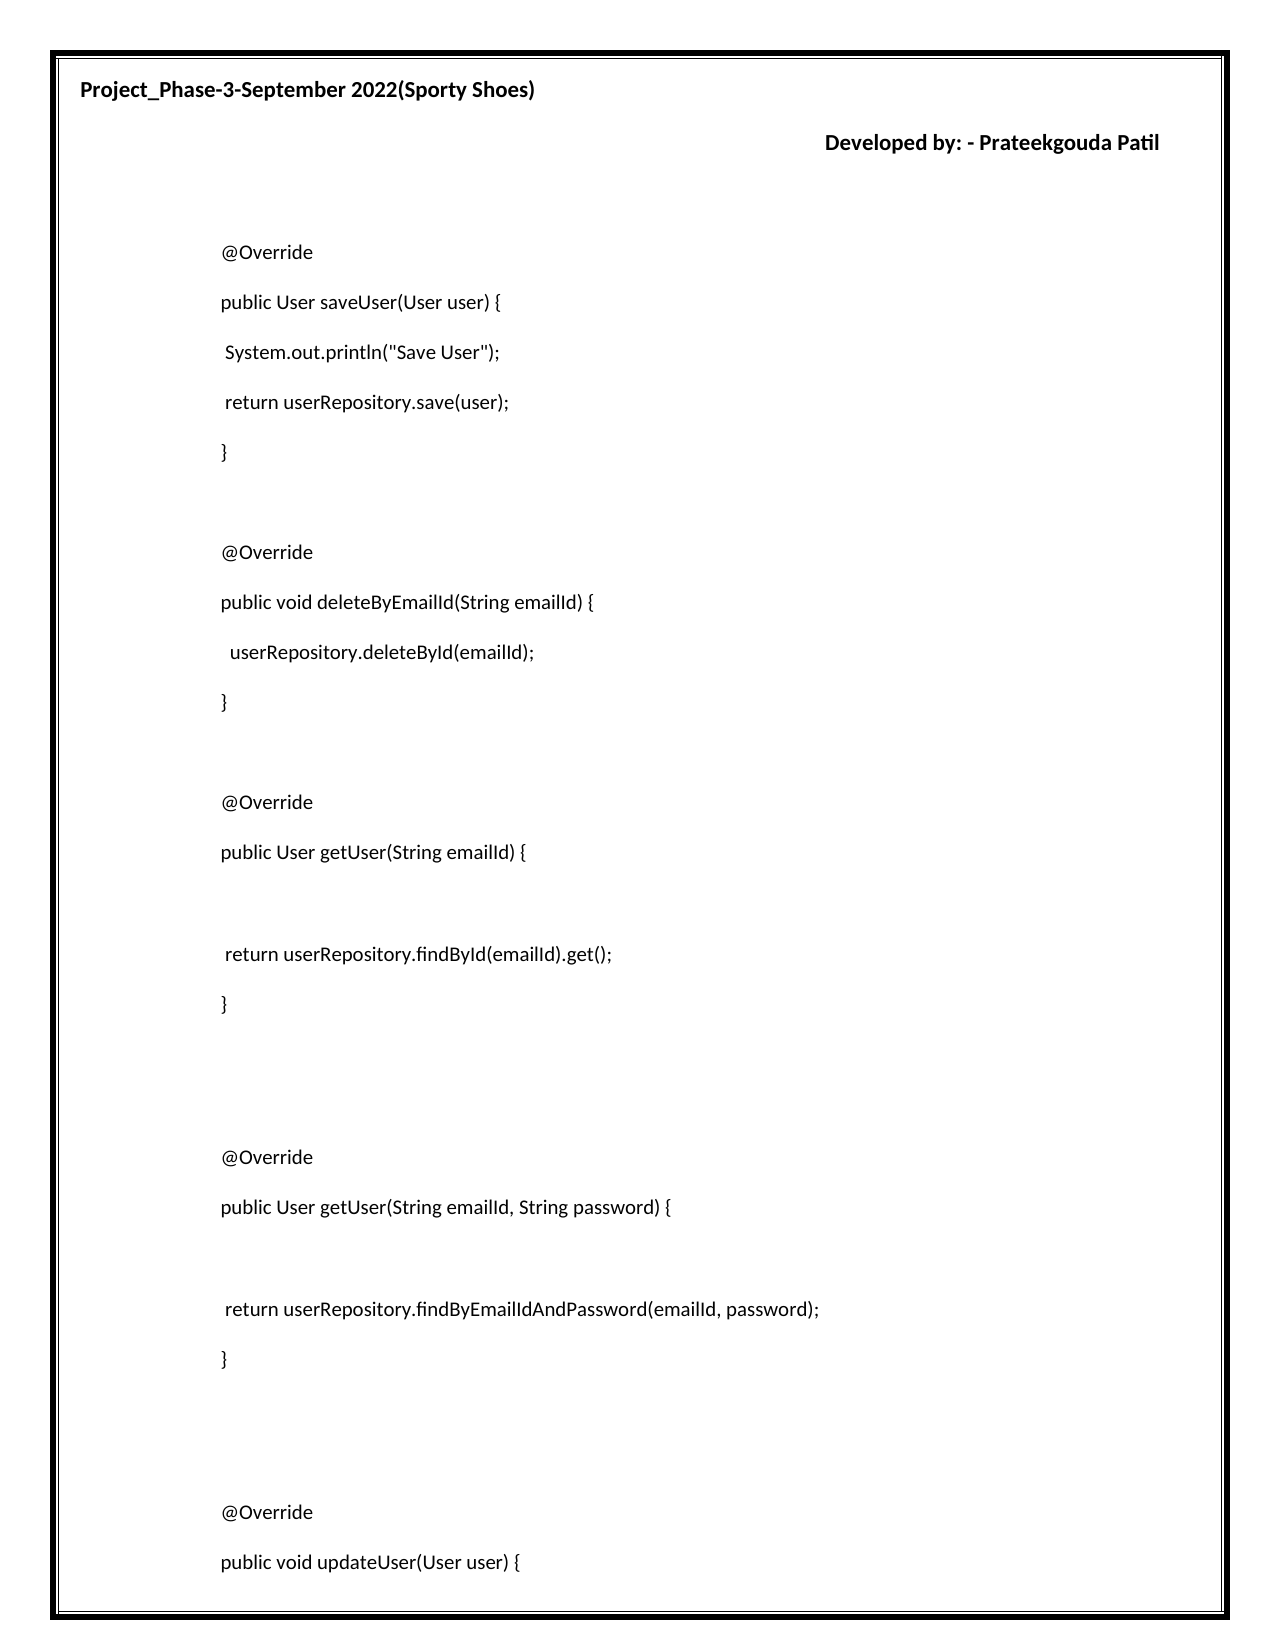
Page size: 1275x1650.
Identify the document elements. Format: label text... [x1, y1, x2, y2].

text @Override [75, 539, 1221, 564]
text System.out.println("Save User"); [75, 339, 1221, 364]
text public void deleteByEmailId(String emailId) { [75, 589, 1221, 614]
text return userRepository.save(user); [75, 389, 1221, 414]
text @Override [75, 239, 1221, 264]
text } [75, 1347, 1221, 1372]
text } [75, 689, 1221, 714]
text public User getUser(String emailId) { [75, 839, 1221, 864]
text @Override [75, 789, 1221, 814]
text } [75, 439, 1221, 464]
text return userRepository.findByEmailIdAndPassword(emailId, password); [75, 1297, 1221, 1322]
text public void updateUser(User user) { [75, 1549, 1221, 1575]
text @Override [75, 1144, 1221, 1169]
text public User getUser(String emailId, String password) { [75, 1194, 1221, 1219]
text public User saveUser(User user) { [75, 289, 1221, 314]
text @Override [75, 1499, 1221, 1525]
text userRepository.deleteById(emailId); [75, 639, 1221, 664]
text } [75, 991, 1221, 1017]
text return userRepository.findById(emailId).get(); [75, 941, 1221, 967]
